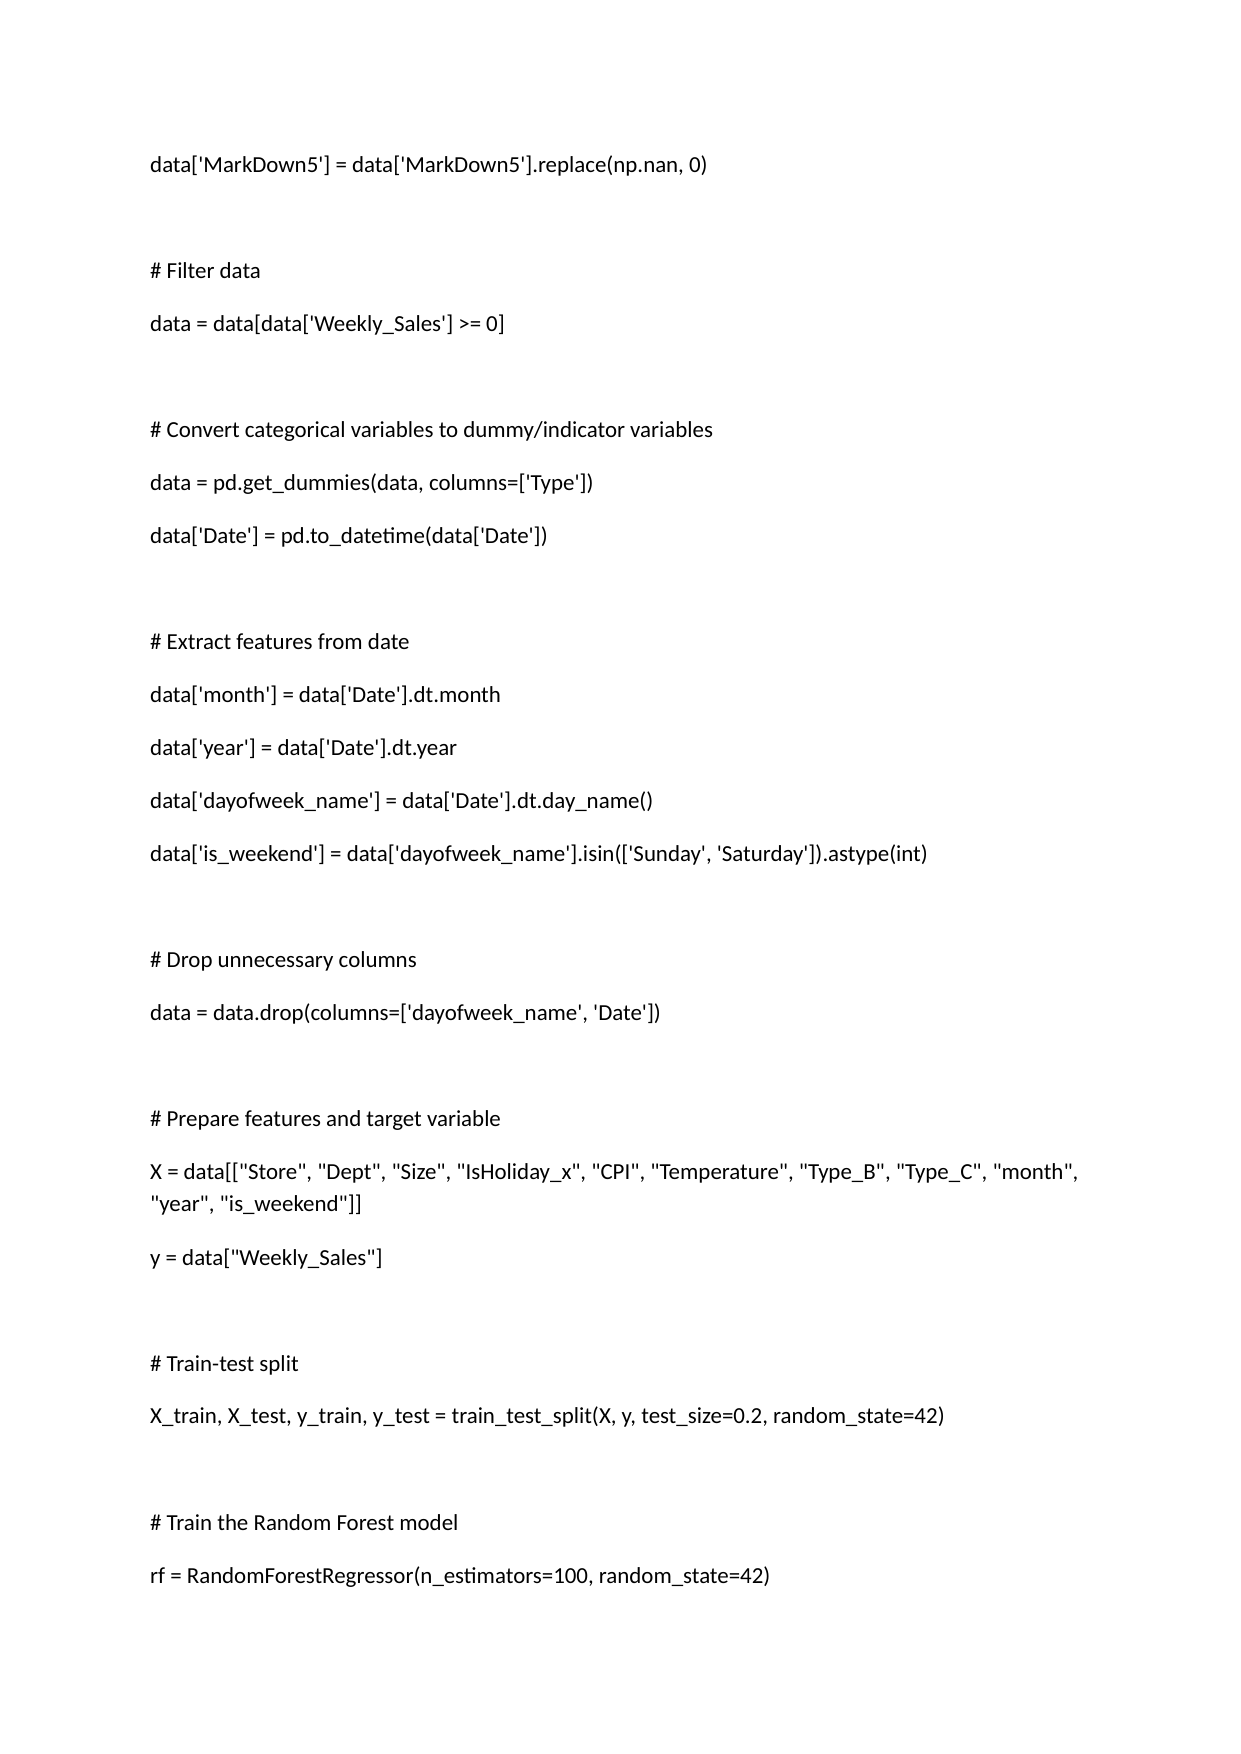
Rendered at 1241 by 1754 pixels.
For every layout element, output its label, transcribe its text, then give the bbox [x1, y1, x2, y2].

text y = data["Weekly_Sales"] [150, 1243, 1090, 1271]
text # Train the Random Forest model [150, 1508, 1090, 1536]
text # Drop unnecessary columns [150, 945, 1090, 973]
text X = data[["Store", "Dept", "Size", "IsHoliday_x", "CPI", "Temperature", "Type_B", "Type_C", "month", "year", "is_weekend"]] [150, 1157, 1090, 1218]
text # Train-test split [150, 1349, 1090, 1377]
text data = pd.get_dummies(data, columns=['Type']) [150, 468, 1090, 496]
text # Prepare features and target variable [150, 1104, 1090, 1132]
text data = data.drop(columns=['dayofweek_name', 'Date']) [150, 998, 1090, 1026]
text data['is_weekend'] = data['dayofweek_name'].isin(['Sunday', 'Saturday']).astype(int) [150, 839, 1090, 867]
text data['year'] = data['Date'].dt.year [150, 733, 1090, 761]
text # Convert categorical variables to dummy/indicator variables [150, 415, 1090, 443]
text data['Date'] = pd.to_datetime(data['Date']) [150, 521, 1090, 549]
text data['MarkDown5'] = data['MarkDown5'].replace(np.nan, 0) [150, 150, 1090, 178]
text data = data[data['Weekly_Sales'] >= 0] [150, 309, 1090, 337]
text X_train, X_test, y_train, y_test = train_test_split(X, y, test_size=0.2, random_state=42) [150, 1402, 1090, 1430]
text data['month'] = data['Date'].dt.month [150, 680, 1090, 708]
text rf = RandomForestRegressor(n_estimators=100, random_state=42) [150, 1561, 1090, 1589]
text # Filter data [150, 256, 1090, 284]
text data['dayofweek_name'] = data['Date'].dt.day_name() [150, 786, 1090, 814]
text # Extract features from date [150, 627, 1090, 655]
